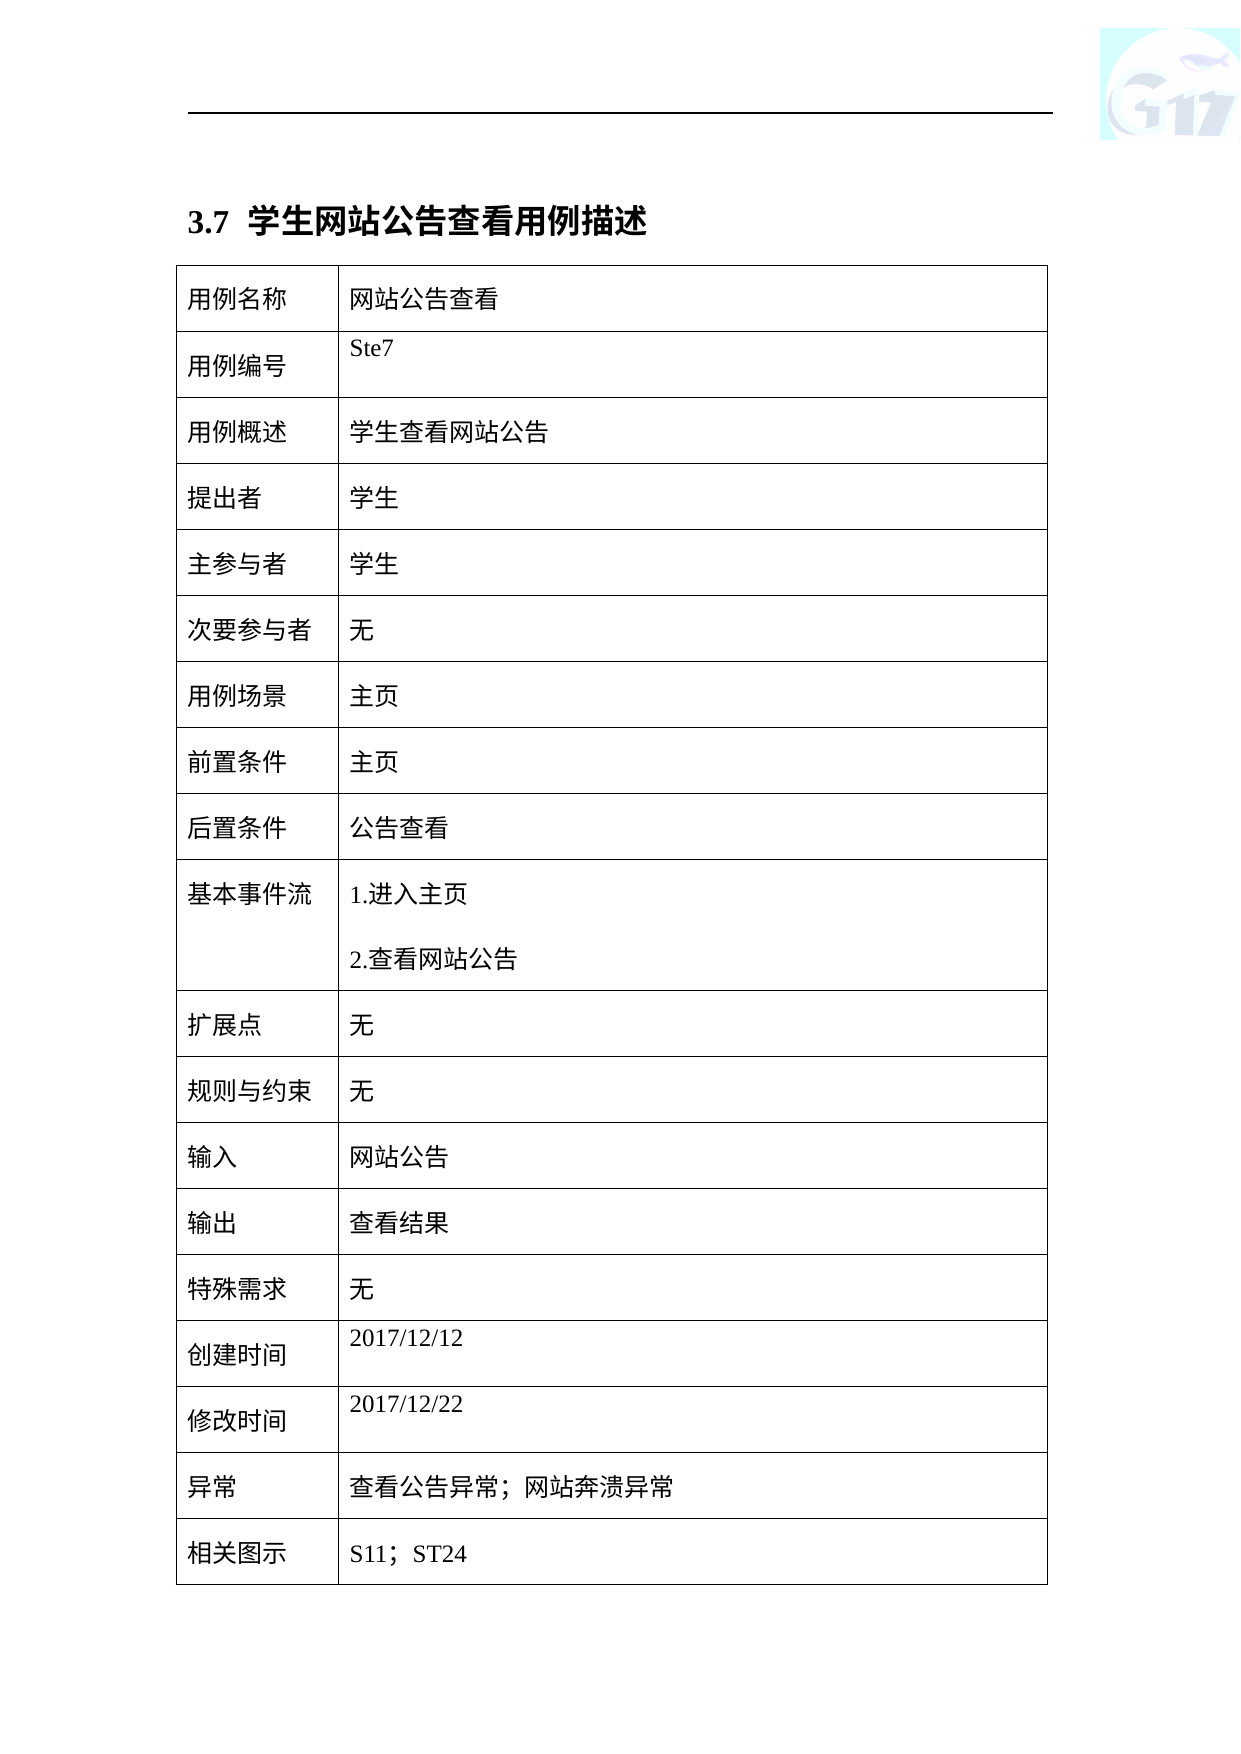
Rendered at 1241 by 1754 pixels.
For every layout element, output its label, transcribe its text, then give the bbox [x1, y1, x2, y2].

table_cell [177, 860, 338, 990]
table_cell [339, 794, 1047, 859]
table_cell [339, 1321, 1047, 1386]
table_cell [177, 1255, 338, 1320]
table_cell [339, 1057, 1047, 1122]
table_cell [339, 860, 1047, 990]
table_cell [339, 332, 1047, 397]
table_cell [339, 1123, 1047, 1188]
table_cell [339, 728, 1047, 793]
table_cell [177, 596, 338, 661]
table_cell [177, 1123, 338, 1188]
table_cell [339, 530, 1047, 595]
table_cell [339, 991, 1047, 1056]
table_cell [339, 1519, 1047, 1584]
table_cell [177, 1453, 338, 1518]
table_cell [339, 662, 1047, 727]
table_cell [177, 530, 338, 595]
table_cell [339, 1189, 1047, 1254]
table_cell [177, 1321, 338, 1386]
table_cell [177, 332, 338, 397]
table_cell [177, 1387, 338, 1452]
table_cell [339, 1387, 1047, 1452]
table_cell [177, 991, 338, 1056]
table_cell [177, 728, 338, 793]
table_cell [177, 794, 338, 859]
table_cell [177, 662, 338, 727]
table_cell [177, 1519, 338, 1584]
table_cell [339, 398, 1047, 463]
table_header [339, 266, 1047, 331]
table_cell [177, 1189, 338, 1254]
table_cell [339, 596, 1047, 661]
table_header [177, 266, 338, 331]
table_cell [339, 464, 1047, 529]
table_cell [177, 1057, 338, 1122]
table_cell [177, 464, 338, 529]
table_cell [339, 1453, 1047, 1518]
subtitle 学生网站公告查看用例描述 [187, 187, 1053, 252]
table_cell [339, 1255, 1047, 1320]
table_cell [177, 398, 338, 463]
